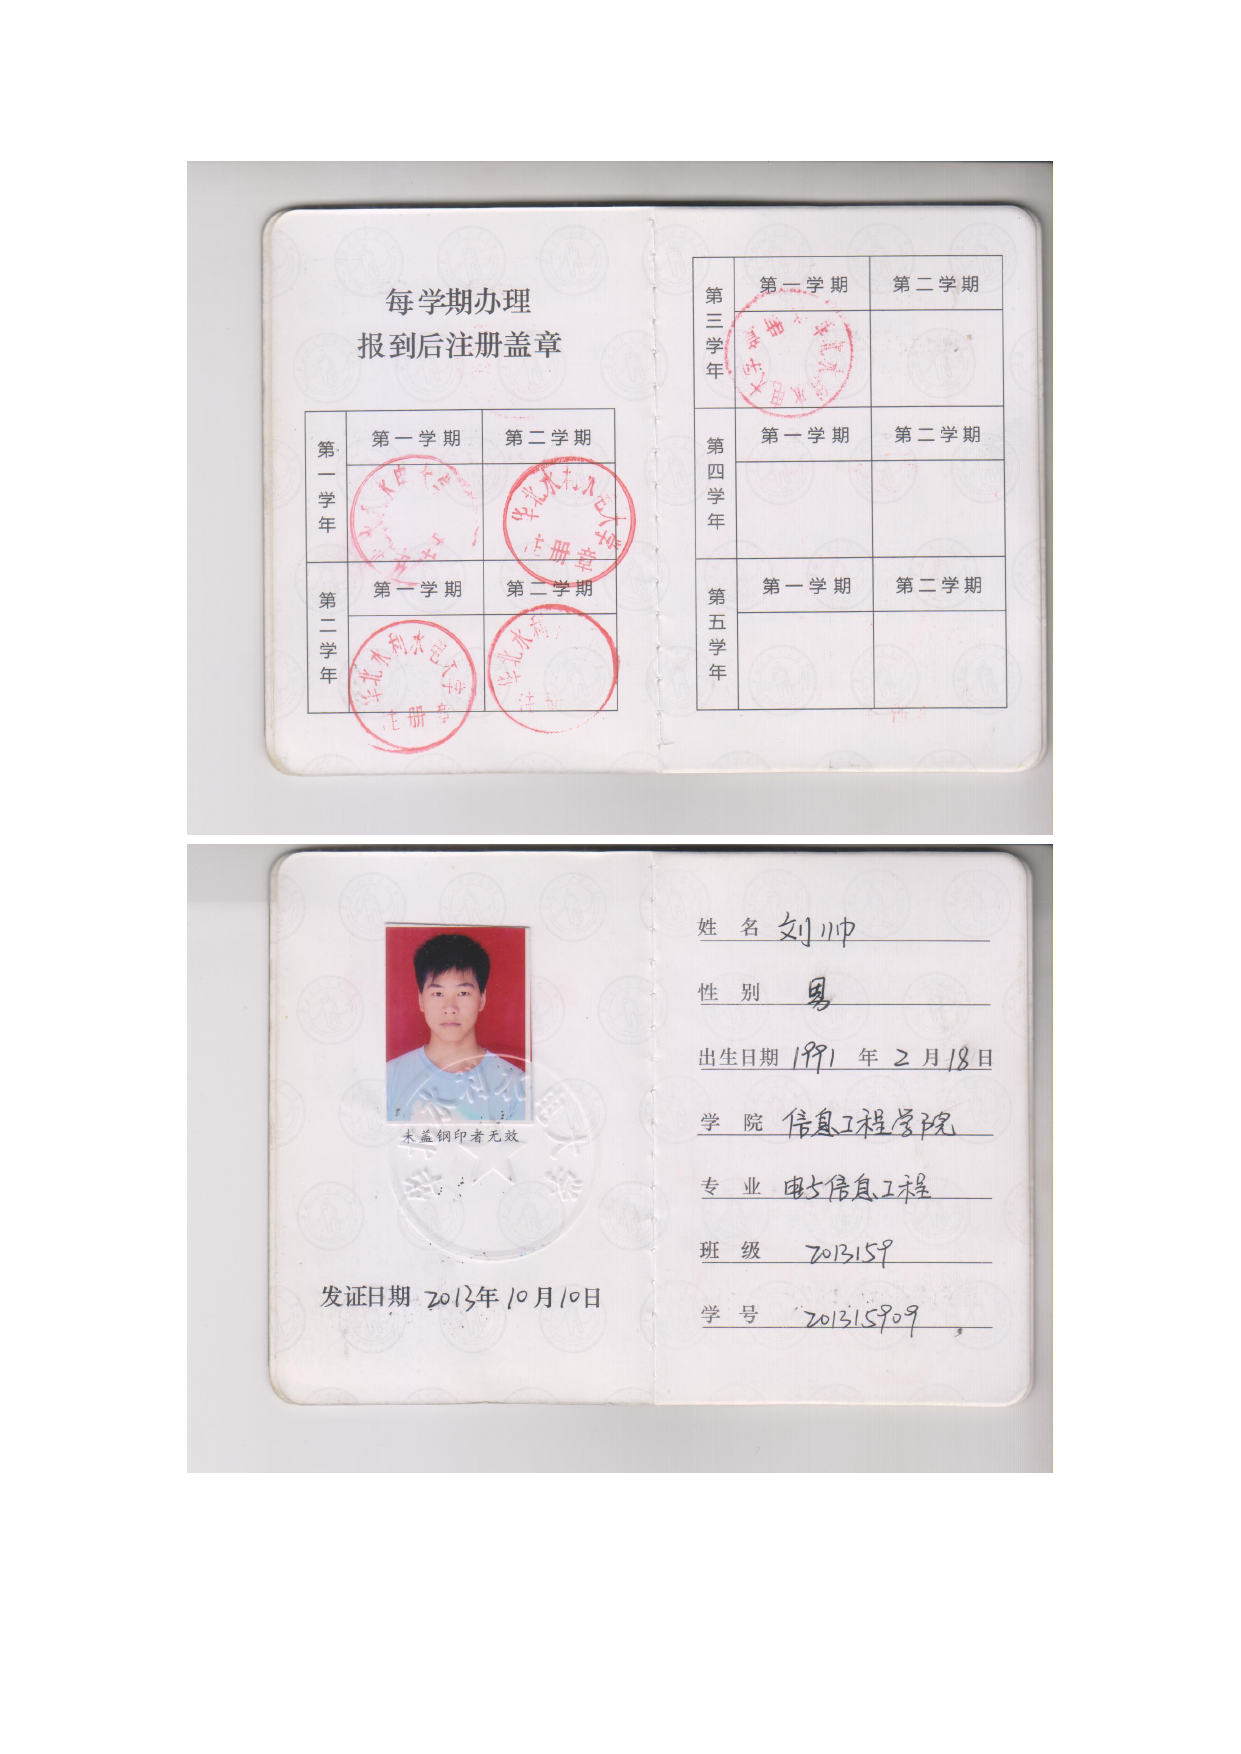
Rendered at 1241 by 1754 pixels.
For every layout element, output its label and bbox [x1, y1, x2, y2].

picture [187, 161, 1053, 835]
picture [187, 844, 1053, 1473]
